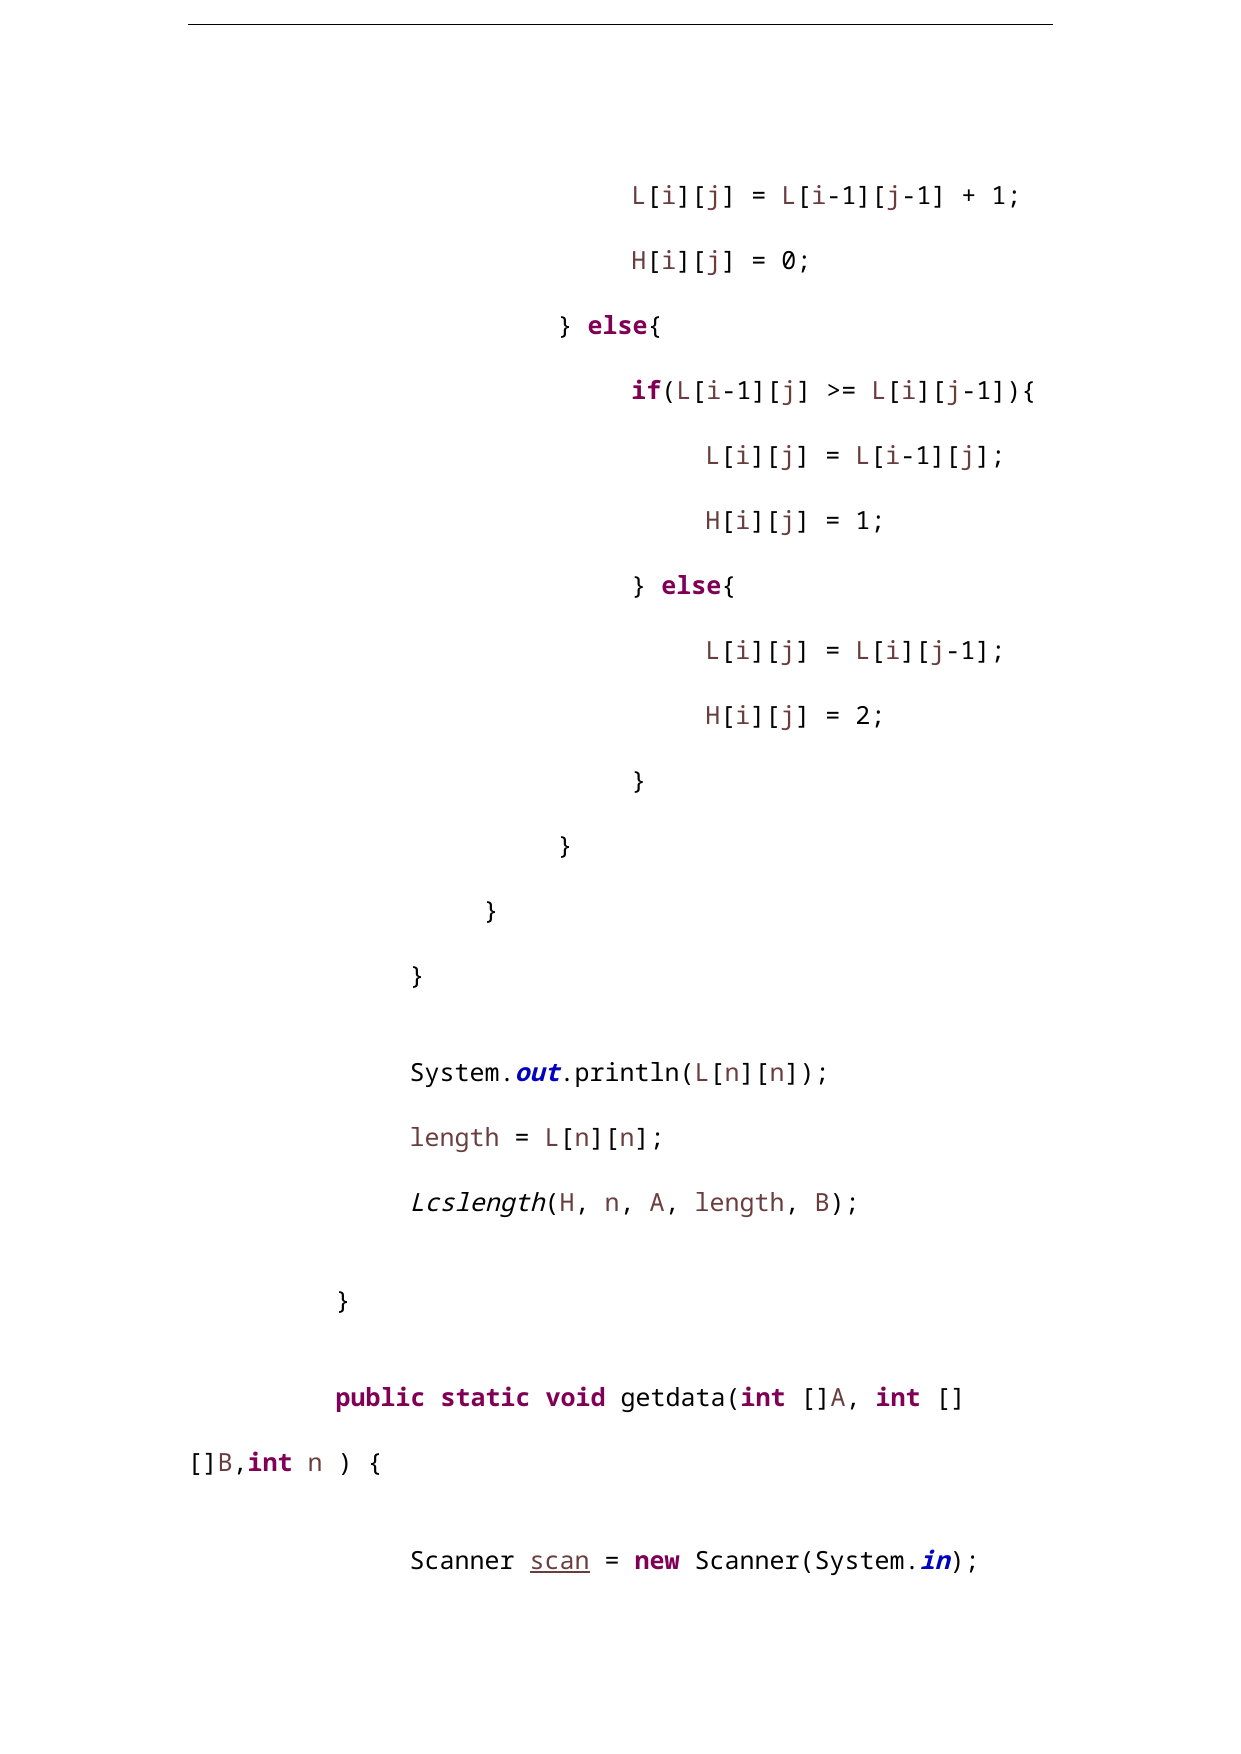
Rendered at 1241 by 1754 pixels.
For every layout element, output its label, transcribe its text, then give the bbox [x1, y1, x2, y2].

text System.out.println(L[n][n]); [187, 1039, 1053, 1104]
text Lcslength(H, n, A, length, B); [187, 1169, 1053, 1234]
text L[i][j] = L[i][j-1]; [187, 617, 1053, 682]
text } [187, 812, 1053, 877]
text } [187, 942, 1053, 1007]
text H[i][j] = 2; [187, 682, 1053, 747]
text H[i][j] = 0; [187, 227, 1053, 292]
text } [187, 747, 1053, 812]
text length = L[n][n]; [187, 1104, 1053, 1169]
text } [187, 1267, 1053, 1332]
text } [187, 877, 1053, 942]
text Scanner scan = new Scanner(System.in); [187, 1527, 1053, 1592]
text if(L[i-1][j] >= L[i][j-1]){ [187, 357, 1053, 422]
text H[i][j] = 1; [187, 487, 1053, 552]
text } else{ [187, 552, 1053, 617]
text L[i][j] = L[i-1][j-1] + 1; [187, 162, 1053, 227]
text L[i][j] = L[i-1][j]; [187, 422, 1053, 487]
text } else{ [187, 292, 1053, 357]
text public static void getdata(int []A, int [][]B,int n ) { [187, 1364, 1053, 1494]
